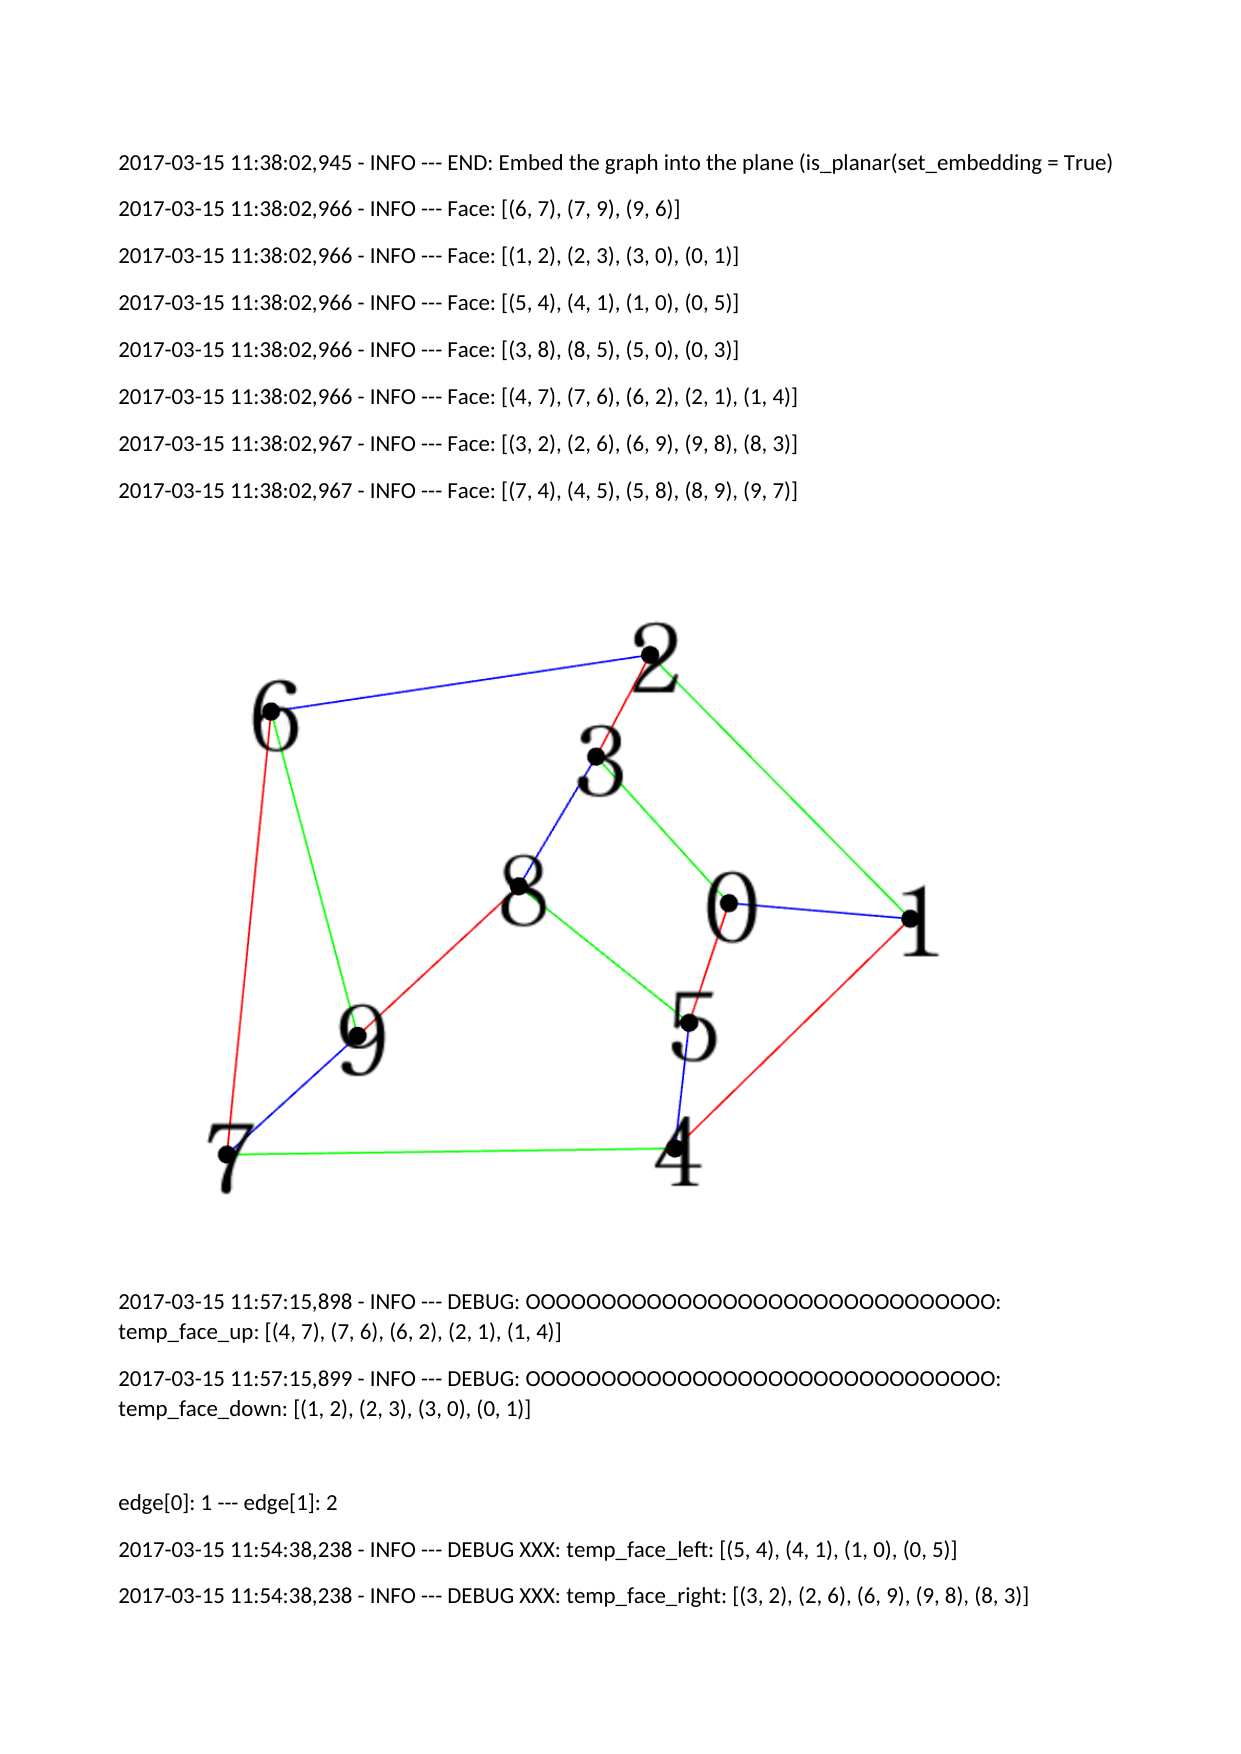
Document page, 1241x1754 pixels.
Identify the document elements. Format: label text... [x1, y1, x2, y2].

text 2017-03-15 11:54:38,238 - INFO --- DEBUG XXX: temp_face_right: [(3, 2), (2, 6), (6, 9), (9, 8), (8, 3)] [118, 1582, 1122, 1609]
picture [118, 569, 1009, 1268]
text 2017-03-15 11:38:02,967 - INFO --- Face: [(7, 4), (4, 5), (5, 8), (8, 9), (9, 7)] [118, 476, 1122, 504]
text 2017-03-15 11:38:02,967 - INFO --- Face: [(3, 2), (2, 6), (6, 9), (9, 8), (8, 3)] [118, 429, 1122, 457]
text 2017-03-15 11:57:15,899 - INFO --- DEBUG: OOOOOOOOOOOOOOOOOOOOOOOOOOOOOOO: temp_face_down: [(1, 2), (2, 3), (3, 0), (0, 1)] [118, 1364, 1122, 1422]
text 2017-03-15 11:38:02,945 - INFO --- END: Embed the graph into the plane (is_planar(set_embedding = True) [118, 148, 1122, 176]
text 2017-03-15 11:57:15,898 - INFO --- DEBUG: OOOOOOOOOOOOOOOOOOOOOOOOOOOOOOO: temp_face_up: [(4, 7), (7, 6), (6, 2), (2, 1), (1, 4)] [118, 1287, 1122, 1345]
text edge[0]: 1 --- edge[1]: 2 [118, 1488, 1122, 1516]
text 2017-03-15 11:38:02,966 - INFO --- Face: [(1, 2), (2, 3), (3, 0), (0, 1)] [118, 241, 1122, 269]
text 2017-03-15 11:38:02,966 - INFO --- Face: [(4, 7), (7, 6), (6, 2), (2, 1), (1, 4)] [118, 382, 1122, 410]
text 2017-03-15 11:38:02,966 - INFO --- Face: [(5, 4), (4, 1), (1, 0), (0, 5)] [118, 288, 1122, 316]
text 2017-03-15 11:38:02,966 - INFO --- Face: [(3, 8), (8, 5), (5, 0), (0, 3)] [118, 335, 1122, 363]
text 2017-03-15 11:54:38,238 - INFO --- DEBUG XXX: temp_face_left: [(5, 4), (4, 1), (1, 0), (0, 5)] [118, 1535, 1122, 1563]
text 2017-03-15 11:38:02,966 - INFO --- Face: [(6, 7), (7, 9), (9, 6)] [118, 194, 1122, 222]
